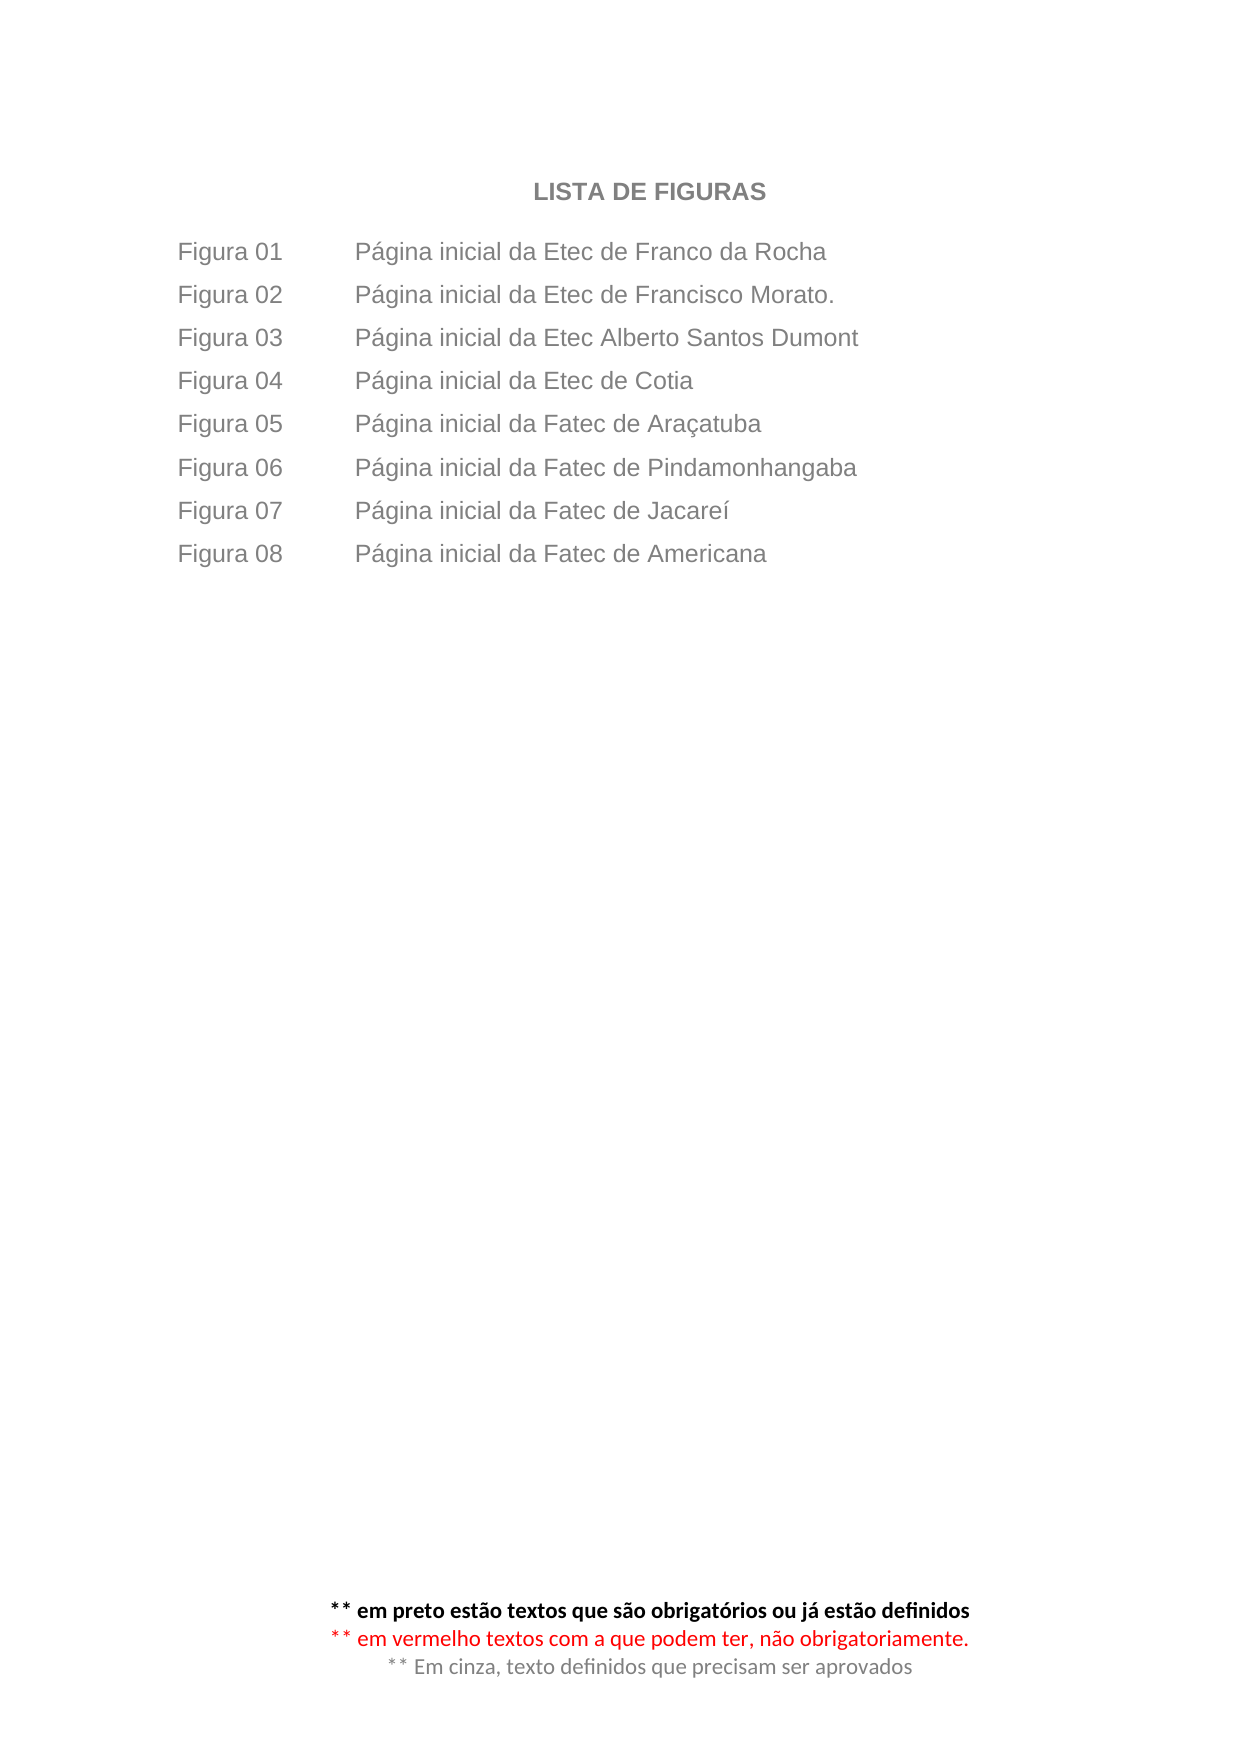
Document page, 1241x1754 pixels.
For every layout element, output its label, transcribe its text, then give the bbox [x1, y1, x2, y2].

text Figura 08 Página inicial da Fatec de Americana [177, 539, 1122, 568]
text Figura 04 Página inicial da Etec de Cotia [177, 366, 1122, 395]
text Figura 03 Página inicial da Etec Alberto Santos Dumont [177, 323, 1122, 352]
text Figura 05 Página inicial da Fatec de Araçatuba [177, 409, 1122, 438]
text Figura 07 Página inicial da Fatec de Jacareí [177, 496, 1122, 524]
text Figura 02 Página inicial da Etec de Francisco Morato. [177, 280, 1122, 309]
text LISTA DE FIGURAS [177, 177, 1122, 206]
text Figura 01 Página inicial da Etec de Franco da Rocha [177, 237, 1122, 266]
text Figura 06 Página inicial da Fatec de Pindamonhangaba [177, 453, 1122, 481]
